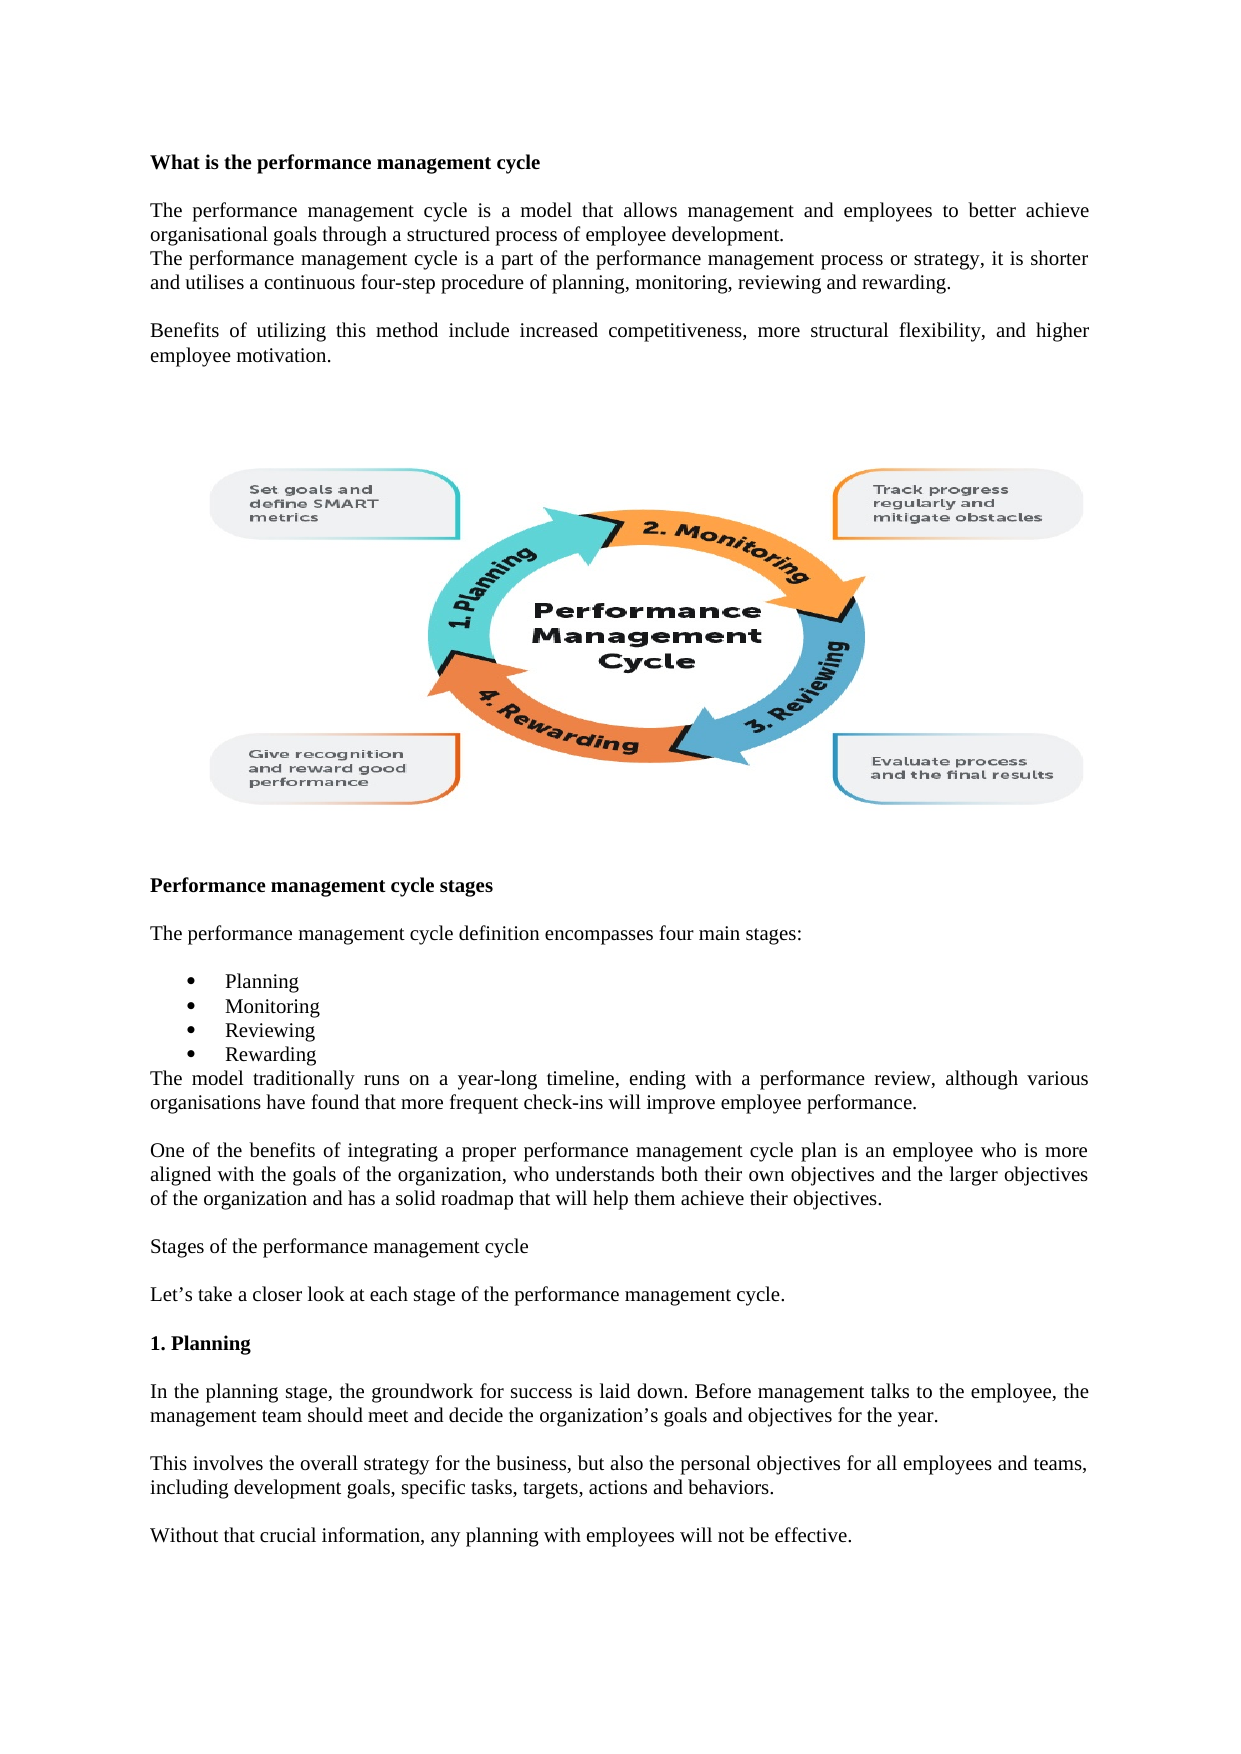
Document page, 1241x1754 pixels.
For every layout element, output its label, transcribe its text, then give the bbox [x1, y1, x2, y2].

text Let’s take a closer look at each stage of the performance management cycle. [150, 1282, 1090, 1306]
text One of the benefits of integrating a proper performance management cycle plan is an employee who is more aligned with the goals of the organization, who understands both their own objectives and the larger objectives of the organization and has a solid roadmap that will help them achieve their objectives. [150, 1138, 1090, 1210]
text The model traditionally runs on a year-long timeline, ending with a performance review, although various organisations have found that more frequent check-ins will improve employee performance. [150, 1066, 1090, 1114]
list Planning [187, 969, 1090, 993]
list Monitoring [187, 993, 1090, 1018]
text The performance management cycle is a part of the performance management process or strategy, it is shorter and utilises a continuous four-step procedure of planning, monitoring, reviewing and rewarding. [150, 246, 1090, 294]
text The performance management cycle definition encompasses four main stages: [150, 921, 1090, 945]
text In the planning stage, the groundwork for success is laid down. Before management talks to the employee, the management team should meet and decide the organization’s goals and objectives for the year. [150, 1378, 1090, 1427]
list Rewarding [187, 1042, 1090, 1066]
text Stages of the performance management cycle [150, 1234, 1090, 1258]
text What is the performance management cycle [150, 150, 1090, 174]
picture [150, 422, 1144, 850]
text The performance management cycle is a model that allows management and employees to better achieve organisational goals through a structured process of employee development. [150, 198, 1090, 246]
text Performance management cycle stages [150, 873, 1090, 897]
text This involves the overall strategy for the business, but also the personal objectives for all employees and teams, including development goals, specific tasks, targets, actions and behaviors. [150, 1451, 1090, 1499]
text Benefits of utilizing this method include increased competitiveness, more structural flexibility, and higher employee motivation. [150, 318, 1090, 367]
text Without that crucial information, any planning with employees will not be effective. [150, 1523, 1090, 1547]
text 1. Planning [150, 1330, 1090, 1354]
list Reviewing [187, 1018, 1090, 1042]
